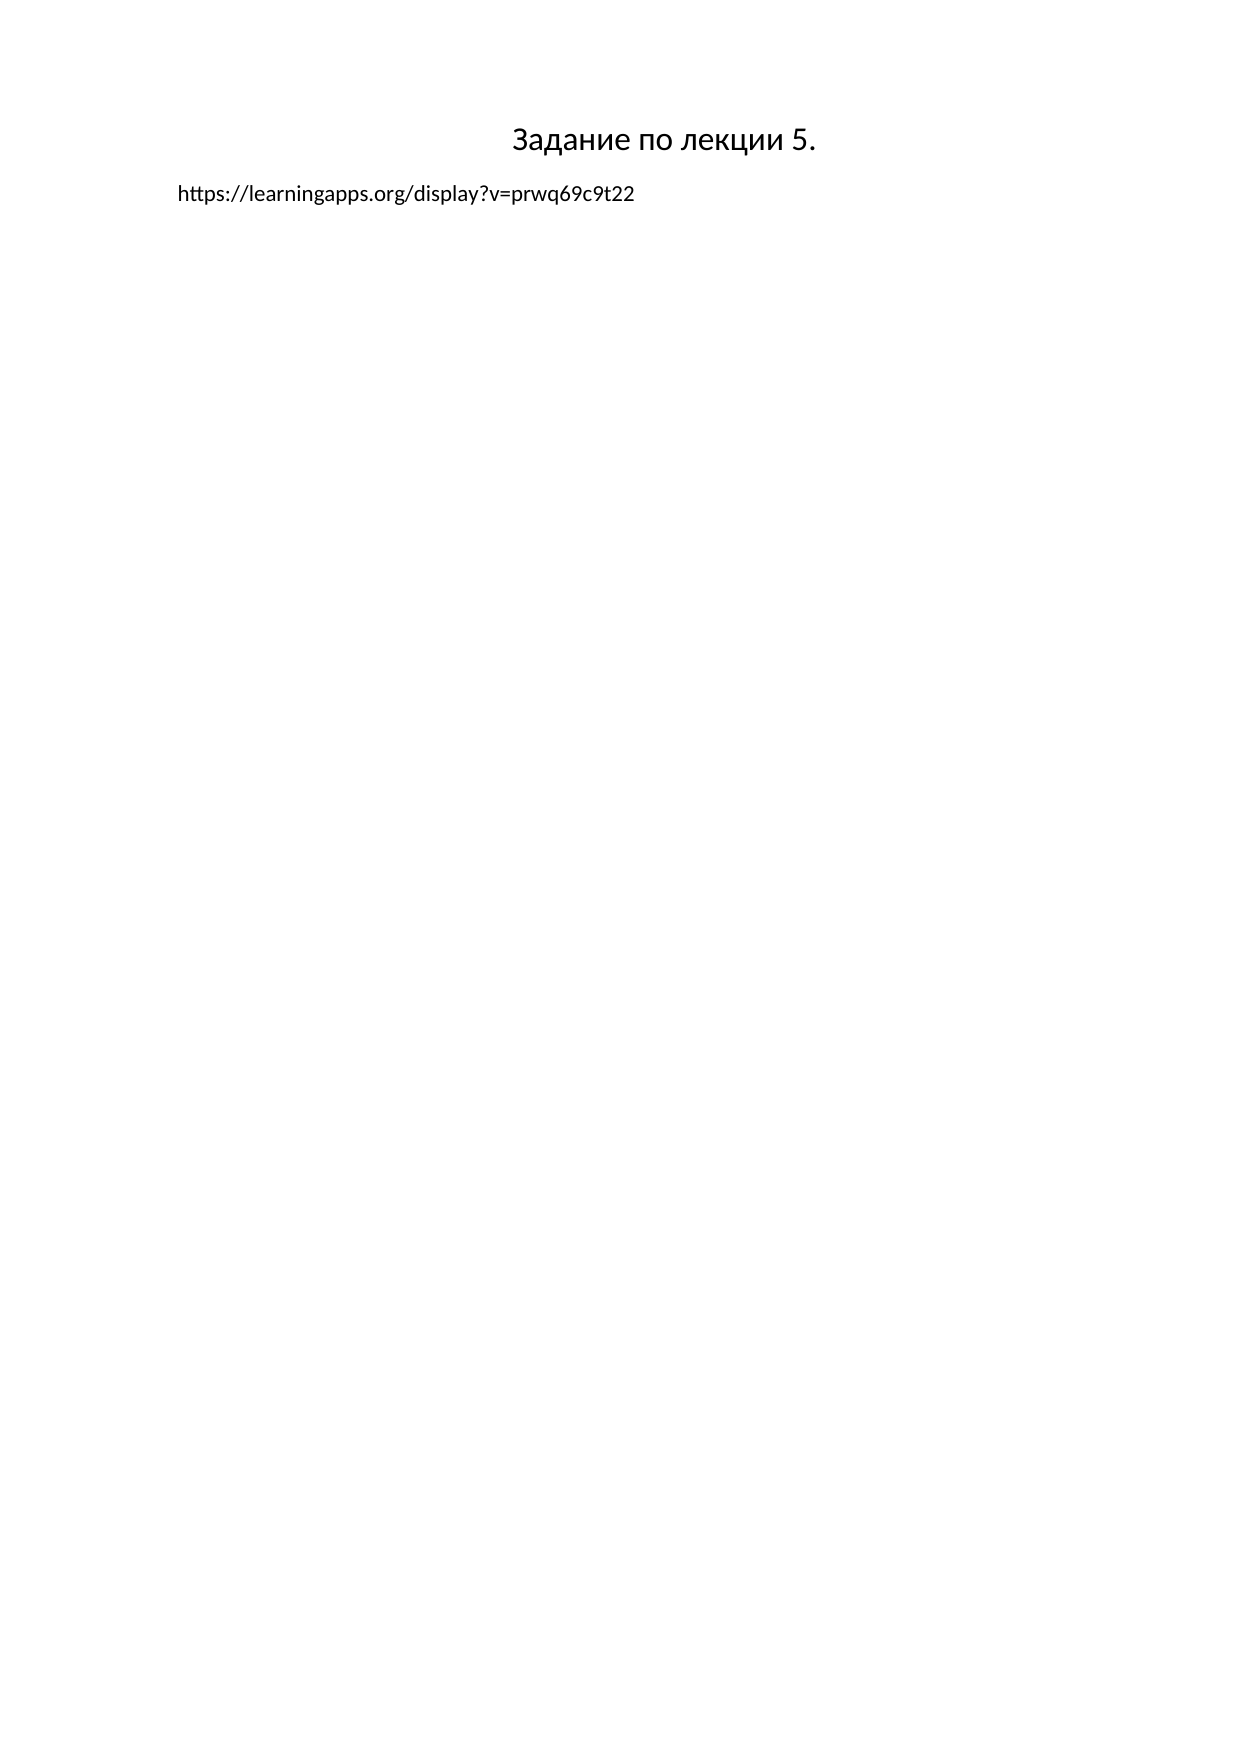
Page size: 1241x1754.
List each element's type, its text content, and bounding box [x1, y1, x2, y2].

text https://learningapps.org/display?v=prwq69c9t22 [177, 179, 1152, 207]
text Задание по лекции 5. [177, 118, 1152, 159]
